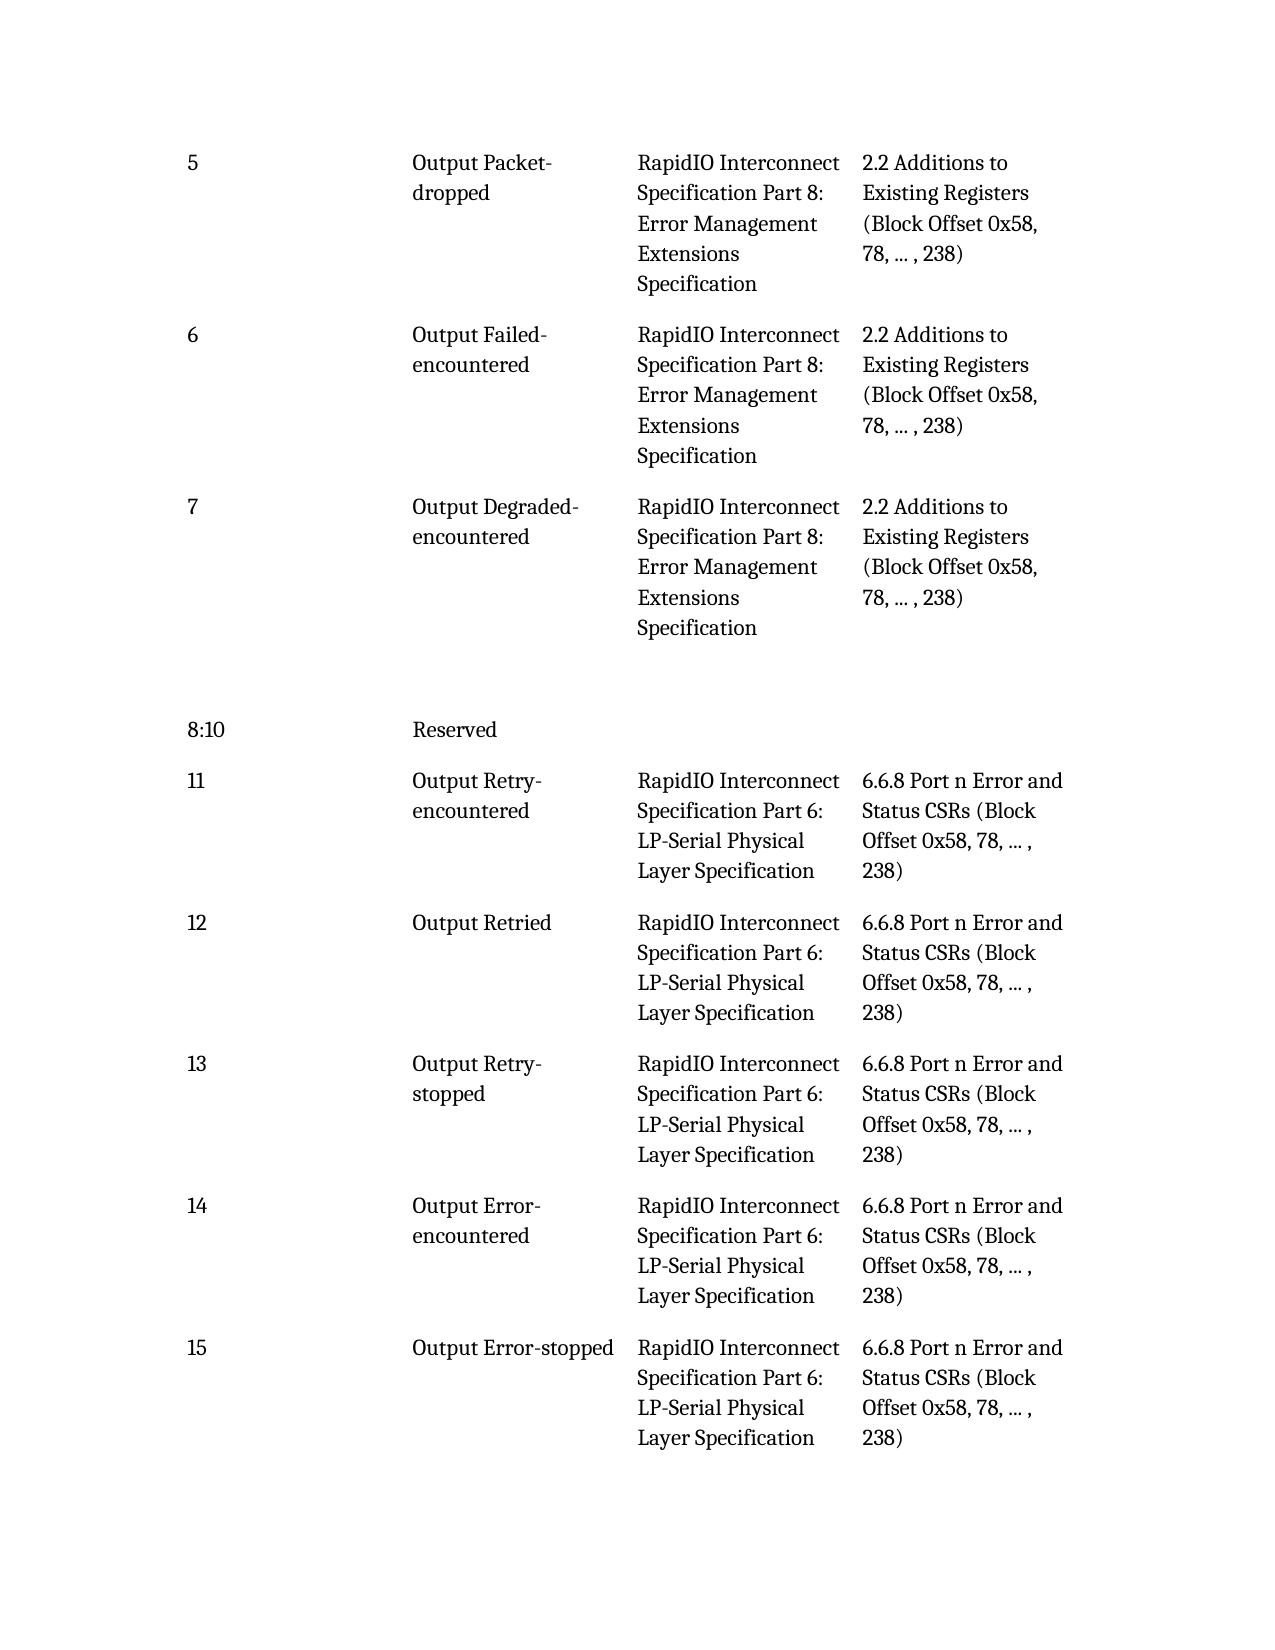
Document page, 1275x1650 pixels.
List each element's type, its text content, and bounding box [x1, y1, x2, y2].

table_cell RapidIO Interconnect Specification Part 6: LP-Serial Physical Layer Specification [626, 1193, 851, 1334]
table_cell Output Packet-dropped [401, 150, 626, 322]
table_cell 2.2 Additions to Existing Registers (Block Offset 0x58, 78, ... , 238) [851, 322, 1076, 494]
table_cell Output Retry-encountered [401, 768, 626, 909]
table_cell 2.2 Additions to Existing Registers (Block Offset 0x58, 78, ... , 238) [851, 150, 1076, 322]
table_cell Output Failed-encountered [401, 322, 626, 494]
table_cell 8:10 [176, 666, 401, 768]
table_cell 6.6.8 Port n Error and Status CSRs (Block Offset 0x58, 78, ... , 238) [851, 768, 1076, 909]
table_cell 6 [176, 322, 401, 494]
table_cell Reserved [401, 666, 1076, 768]
table_cell RapidIO Interconnect Specification Part 6: LP-Serial Physical Layer Specification [626, 1051, 851, 1193]
table_cell RapidIO Interconnect Specification Part 8: Error Management Extensions Specification [626, 150, 851, 322]
table_cell 14 [176, 1193, 401, 1334]
table_cell 13 [176, 1051, 401, 1193]
table_cell RapidIO Interconnect Specification Part 8: Error Management Extensions Specification [626, 322, 851, 494]
table_cell Output Retry-stopped [401, 1051, 626, 1193]
table_cell 12 [176, 909, 401, 1051]
table_cell 2.2 Additions to Existing Registers (Block Offset 0x58, 78, ... , 238) [851, 494, 1076, 666]
table_cell Output Retried [401, 909, 626, 1051]
table_cell Output Degraded-encountered [401, 494, 626, 666]
table_cell 6.6.8 Port n Error and Status CSRs (Block Offset 0x58, 78, ... , 238) [851, 1051, 1076, 1193]
table_cell RapidIO Interconnect Specification Part 6: LP-Serial Physical Layer Specification [626, 1334, 851, 1476]
table_cell 6.6.8 Port n Error and Status CSRs (Block Offset 0x58, 78, ... , 238) [851, 1334, 1076, 1476]
table_cell 6.6.8 Port n Error and Status CSRs (Block Offset 0x58, 78, ... , 238) [851, 909, 1076, 1051]
table_cell Output Error-encountered [401, 1193, 626, 1334]
table_cell Output Error-stopped [401, 1334, 626, 1476]
table_cell 11 [176, 768, 401, 909]
table_cell RapidIO Interconnect Specification Part 8: Error Management Extensions Specification [626, 494, 851, 666]
table_cell 6.6.8 Port n Error and Status CSRs (Block Offset 0x58, 78, ... , 238) [851, 1193, 1076, 1334]
table_cell 5 [176, 150, 401, 322]
table_cell RapidIO Interconnect Specification Part 6: LP-Serial Physical Layer Specification [626, 768, 851, 909]
table_cell 7 [176, 494, 401, 666]
table_cell 15 [176, 1334, 401, 1476]
table_cell RapidIO Interconnect Specification Part 6: LP-Serial Physical Layer Specification [626, 909, 851, 1051]
